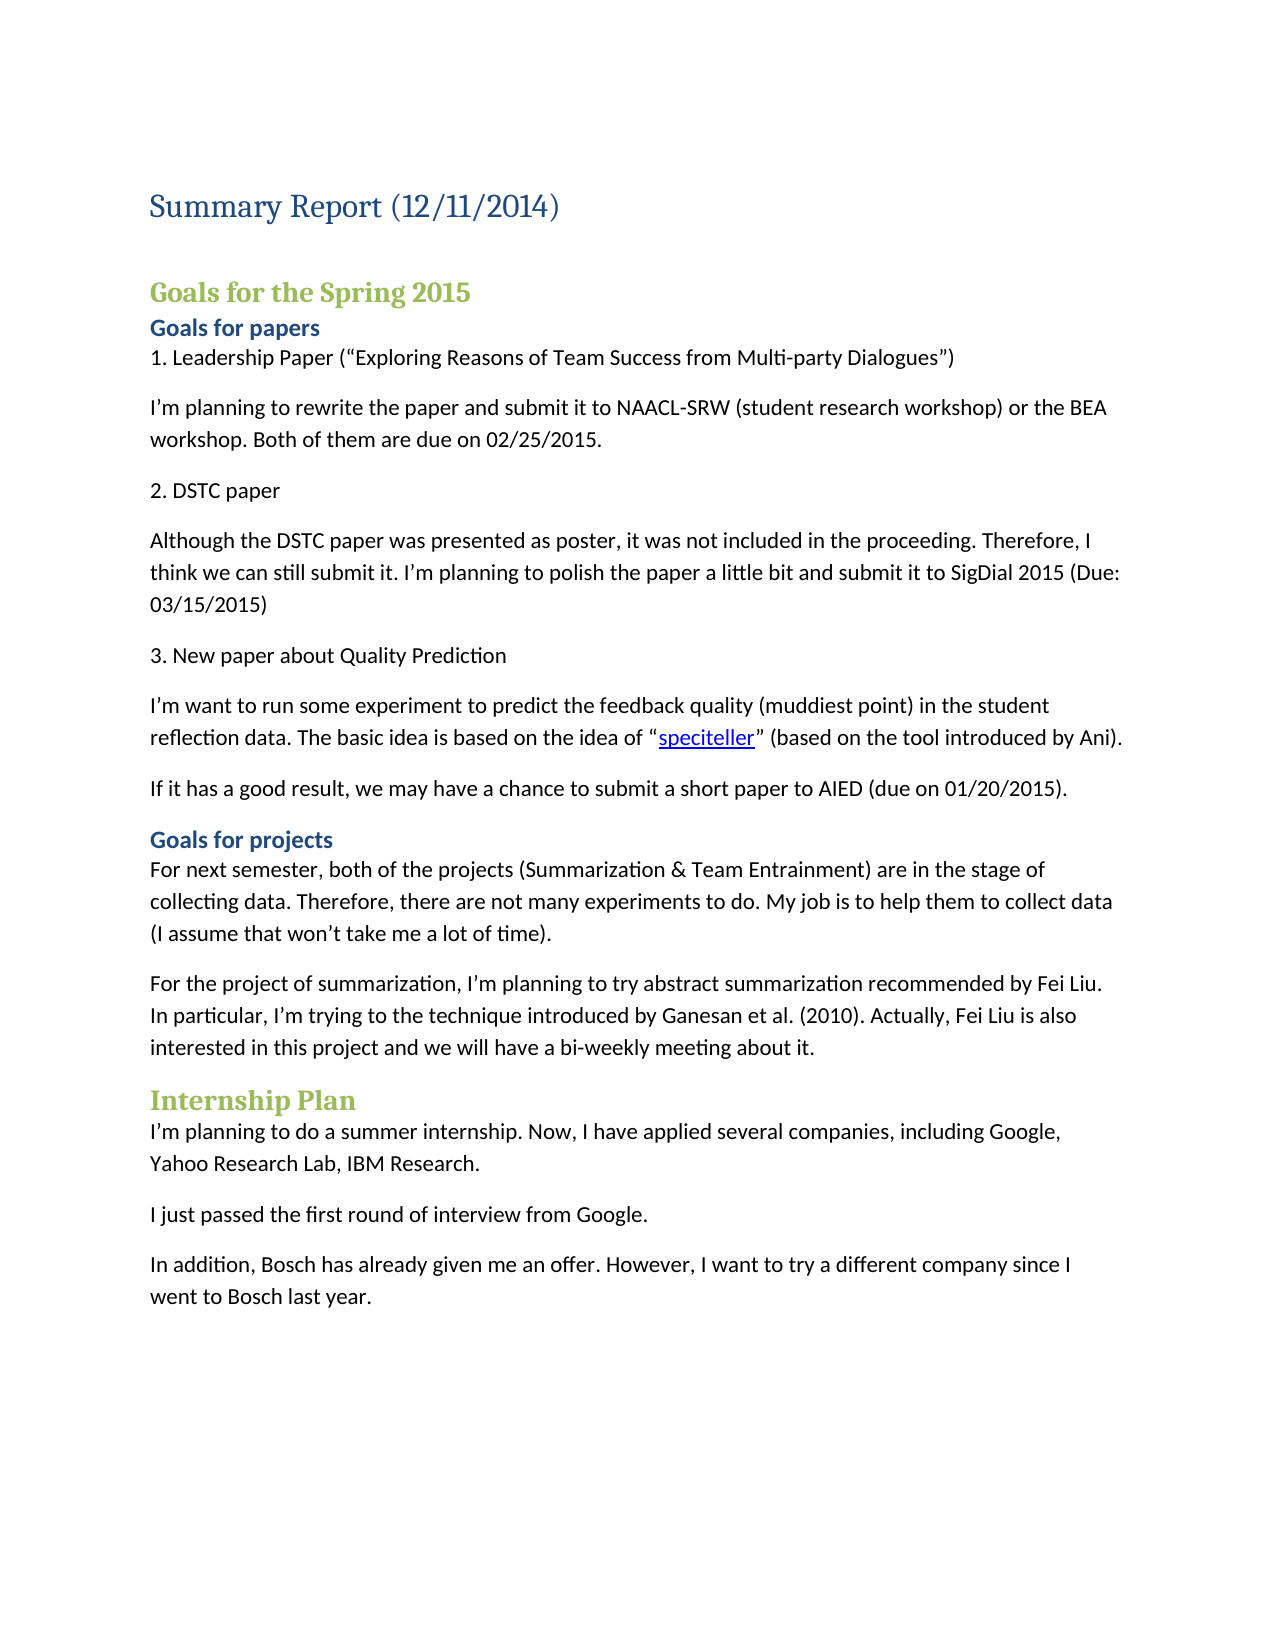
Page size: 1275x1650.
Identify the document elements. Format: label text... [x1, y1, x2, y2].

subtitle Internship Plan [150, 1084, 1125, 1117]
subtitle Goals for papers [150, 312, 1125, 343]
text 3. New paper about Quality Prediction [150, 641, 1125, 669]
text For next semester, both of the projects (Summarization & Team Entrainment) are in the stage of collecting data. Therefore, there are not many experiments to do. My job is to help them to collect data (I assume that won’t take me a lot of time). [150, 855, 1125, 947]
text I’m planning to do a summer internship. Now, I have applied several companies, including Google, Yahoo Research Lab, IBM Research. [150, 1117, 1125, 1177]
text I just passed the first round of interview from Google. [150, 1200, 1125, 1228]
subtitle Goals for the Spring 2015 [150, 276, 1125, 310]
text In addition, Bosch has already given me an offer. However, I want to try a different company since I went to Bosch last year. [150, 1250, 1125, 1310]
text I’m want to run some experiment to predict the feedback quality (muddiest point) in the student reflection data. The basic idea is based on the idea of “speciteller” (based on the tool introduced by Ani). [150, 691, 1125, 751]
text 2. DSTC paper [150, 476, 1125, 504]
text Although the DSTC paper was presented as poster, it was not included in the proceeding. Therefore, I think we can still submit it. I’m planning to polish the paper a little bit and submit it to SigDial 2015 (Due: 03/15/2015) [150, 526, 1125, 618]
text I’m planning to rewrite the paper and submit it to NAACL-SRW (student research workshop) or the BEA workshop. Both of them are due on 02/25/2015. [150, 393, 1125, 453]
text If it has a good result, we may have a chance to submit a short paper to AIED (due on 01/20/2015). [150, 774, 1125, 802]
subtitle Summary Report (12/11/2014) [150, 187, 1125, 226]
subtitle Goals for projects [150, 824, 1125, 855]
text For the project of summarization, I’m planning to try abstract summarization recommended by Fei Liu. In particular, I’m trying to the technique introduced by Ganesan et al. (2010). Actually, Fei Liu is also interested in this project and we will have a bi-weekly meeting about it. [150, 969, 1125, 1061]
text 1. Leadership Paper (“Exploring Reasons of Team Success from Multi-party Dialogues”) [150, 343, 1125, 371]
